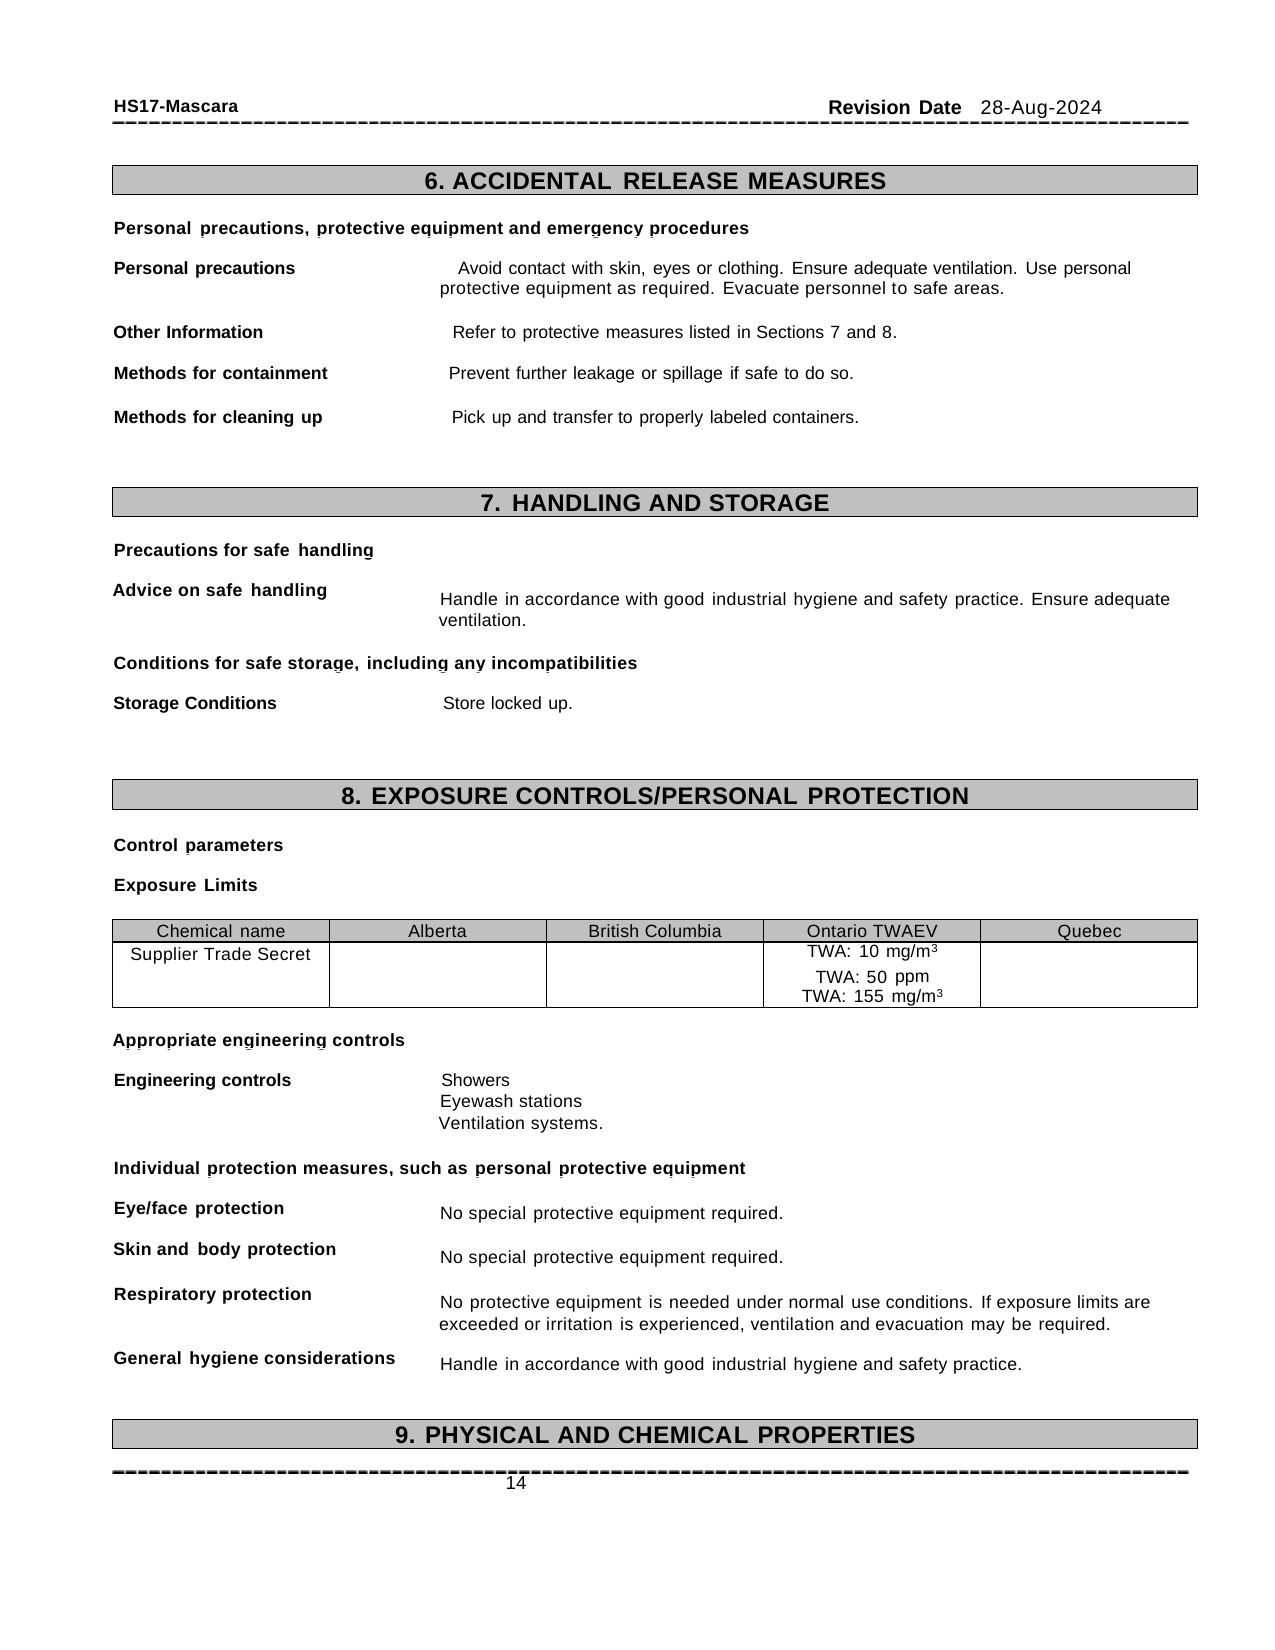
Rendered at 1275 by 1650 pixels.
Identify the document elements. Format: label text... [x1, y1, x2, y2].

text No special protective equipment required. [440, 1249, 1199, 1270]
text Personal precautions Avoid contact with skin, eyes or clothing. Ensure adequate ventilation. Use personal [114, 260, 1199, 281]
text Methods for containment Prevent further leakage or spillage if safe to do so. [114, 367, 1199, 409]
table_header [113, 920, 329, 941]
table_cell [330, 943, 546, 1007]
text Conditions for safe storage, including any incompatibilities [113, 653, 1199, 673]
text Exposure Limits [114, 877, 1199, 898]
text Advice on safe handling [112, 582, 428, 603]
text Ventilation systems. [438, 1115, 1199, 1136]
text Appropriate engineering controls [112, 1030, 1199, 1050]
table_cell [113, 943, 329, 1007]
text No protective equipment is needed under normal use conditions. If exposure limits are exceeded or irritation is experienced, ventilation and evacuation may be required. [439, 1292, 1151, 1334]
text Respiratory protection [114, 1286, 428, 1307]
text Other Information Refer to protective measures listed in Sections 7 and 8. [113, 324, 1199, 346]
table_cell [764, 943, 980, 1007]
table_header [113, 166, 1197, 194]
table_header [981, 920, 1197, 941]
text Handle in accordance with good industrial hygiene and safety practice. [440, 1356, 1199, 1377]
text Engineering controls Showers [114, 1072, 1199, 1093]
text Personal precautions, protective equipment and emergency procedures [114, 218, 1199, 238]
text Precautions for safe handling [114, 539, 1199, 560]
picture [112, 1470, 1189, 1474]
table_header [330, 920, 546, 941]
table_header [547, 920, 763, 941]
text Handle in accordance with good industrial hygiene and safety practice. Ensure adequate ventilation. [438, 588, 1171, 630]
text Eye/face protection [114, 1201, 428, 1221]
text Methods for cleaning up Pick up and transfer to properly labeled containers. [114, 409, 1199, 431]
text protective equipment as required. Evacuate personnel to safe areas. [439, 282, 1199, 324]
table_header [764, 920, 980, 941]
text Skin and body protection [113, 1243, 428, 1286]
text Control parameters [113, 835, 1199, 855]
text Storage Conditions Store locked up. [113, 695, 1199, 716]
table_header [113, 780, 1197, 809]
text General hygiene considerations [113, 1350, 428, 1371]
text Eyewash stations [440, 1093, 1199, 1114]
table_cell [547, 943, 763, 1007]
text Individual protection measures, such as personal protective equipment [114, 1158, 1199, 1178]
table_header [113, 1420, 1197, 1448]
text No special protective equipment required. [440, 1207, 1199, 1249]
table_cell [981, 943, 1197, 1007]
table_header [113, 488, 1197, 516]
